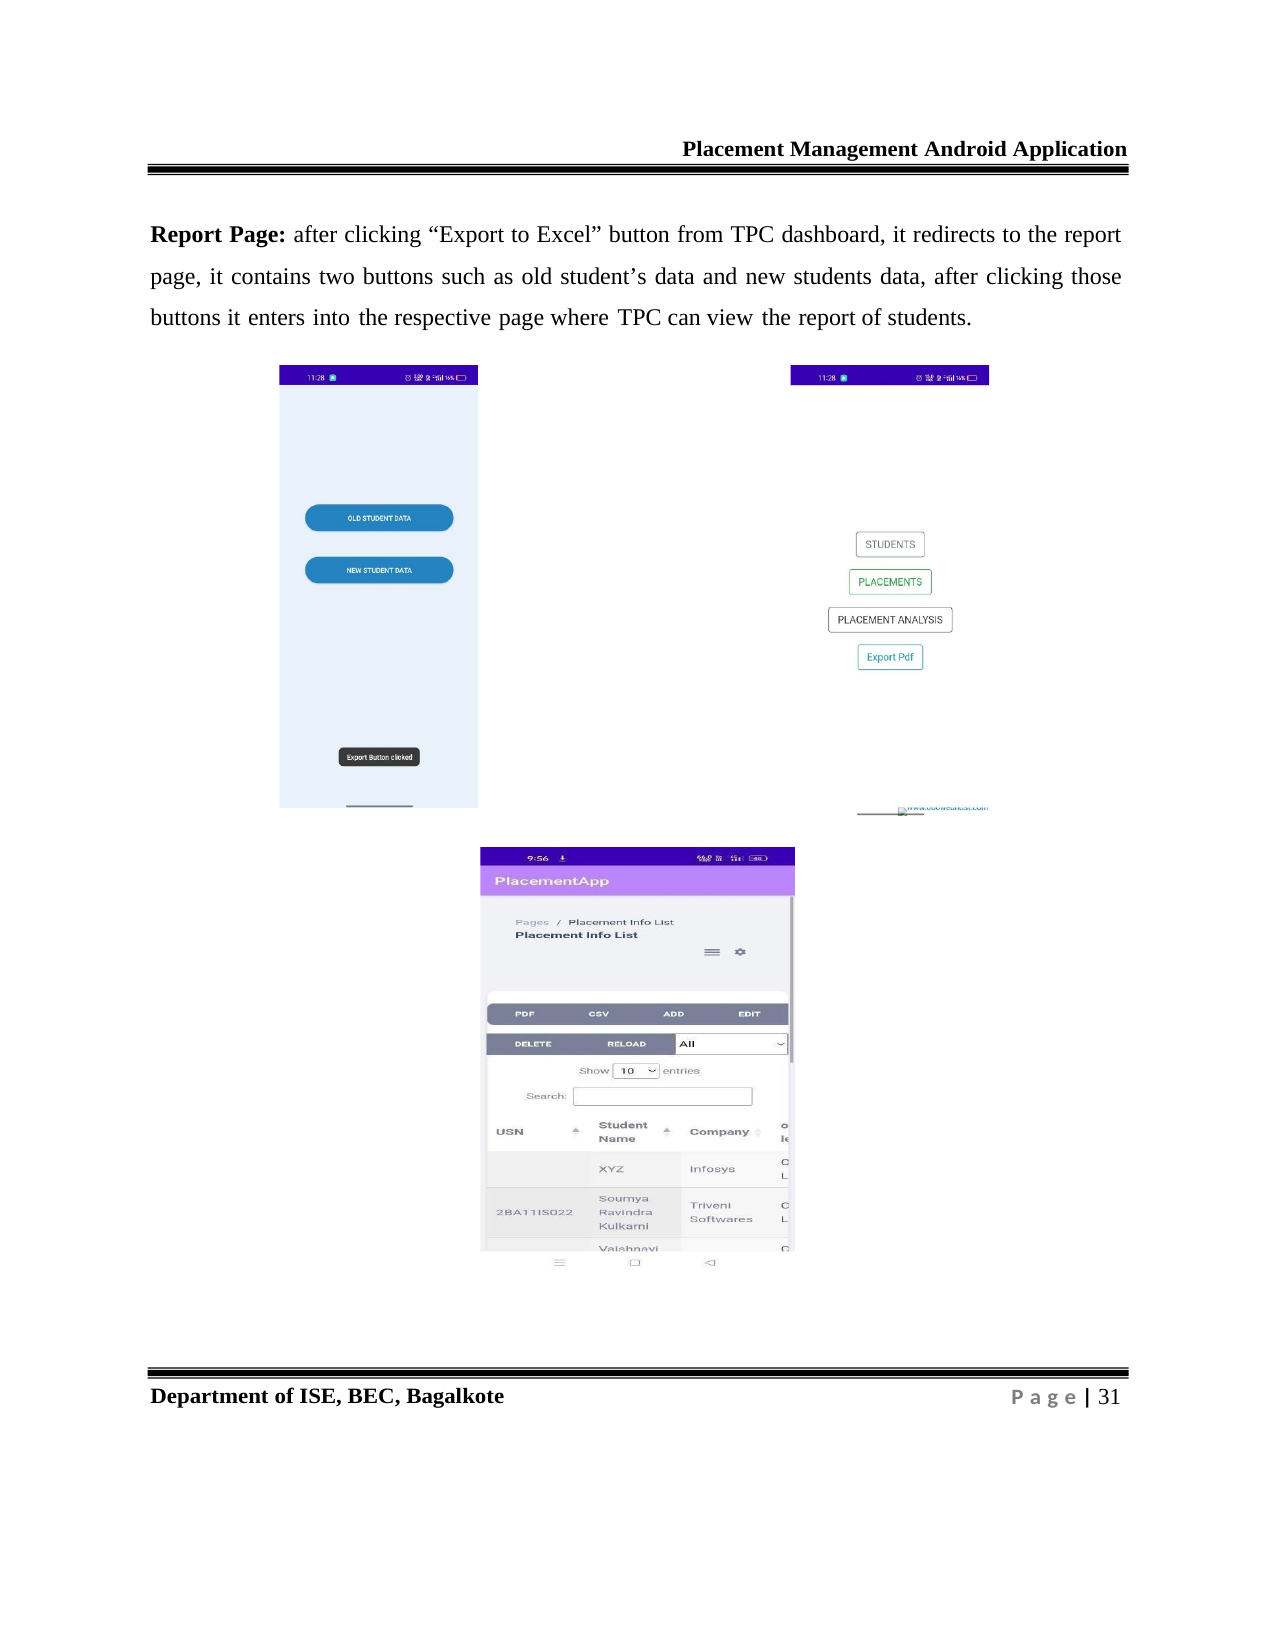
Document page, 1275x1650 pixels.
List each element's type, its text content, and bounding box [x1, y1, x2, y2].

picture [790, 365, 990, 816]
picture [480, 847, 795, 1267]
text Report Page: after clicking “Export to Excel” button from TPC dashboard, it redirects to the report page, it contains two buttons such as old student’s data and new students data, after clicking those buttons it enters into the respective page where TPC can view the report of students. [150, 220, 1124, 331]
picture [279, 365, 478, 808]
